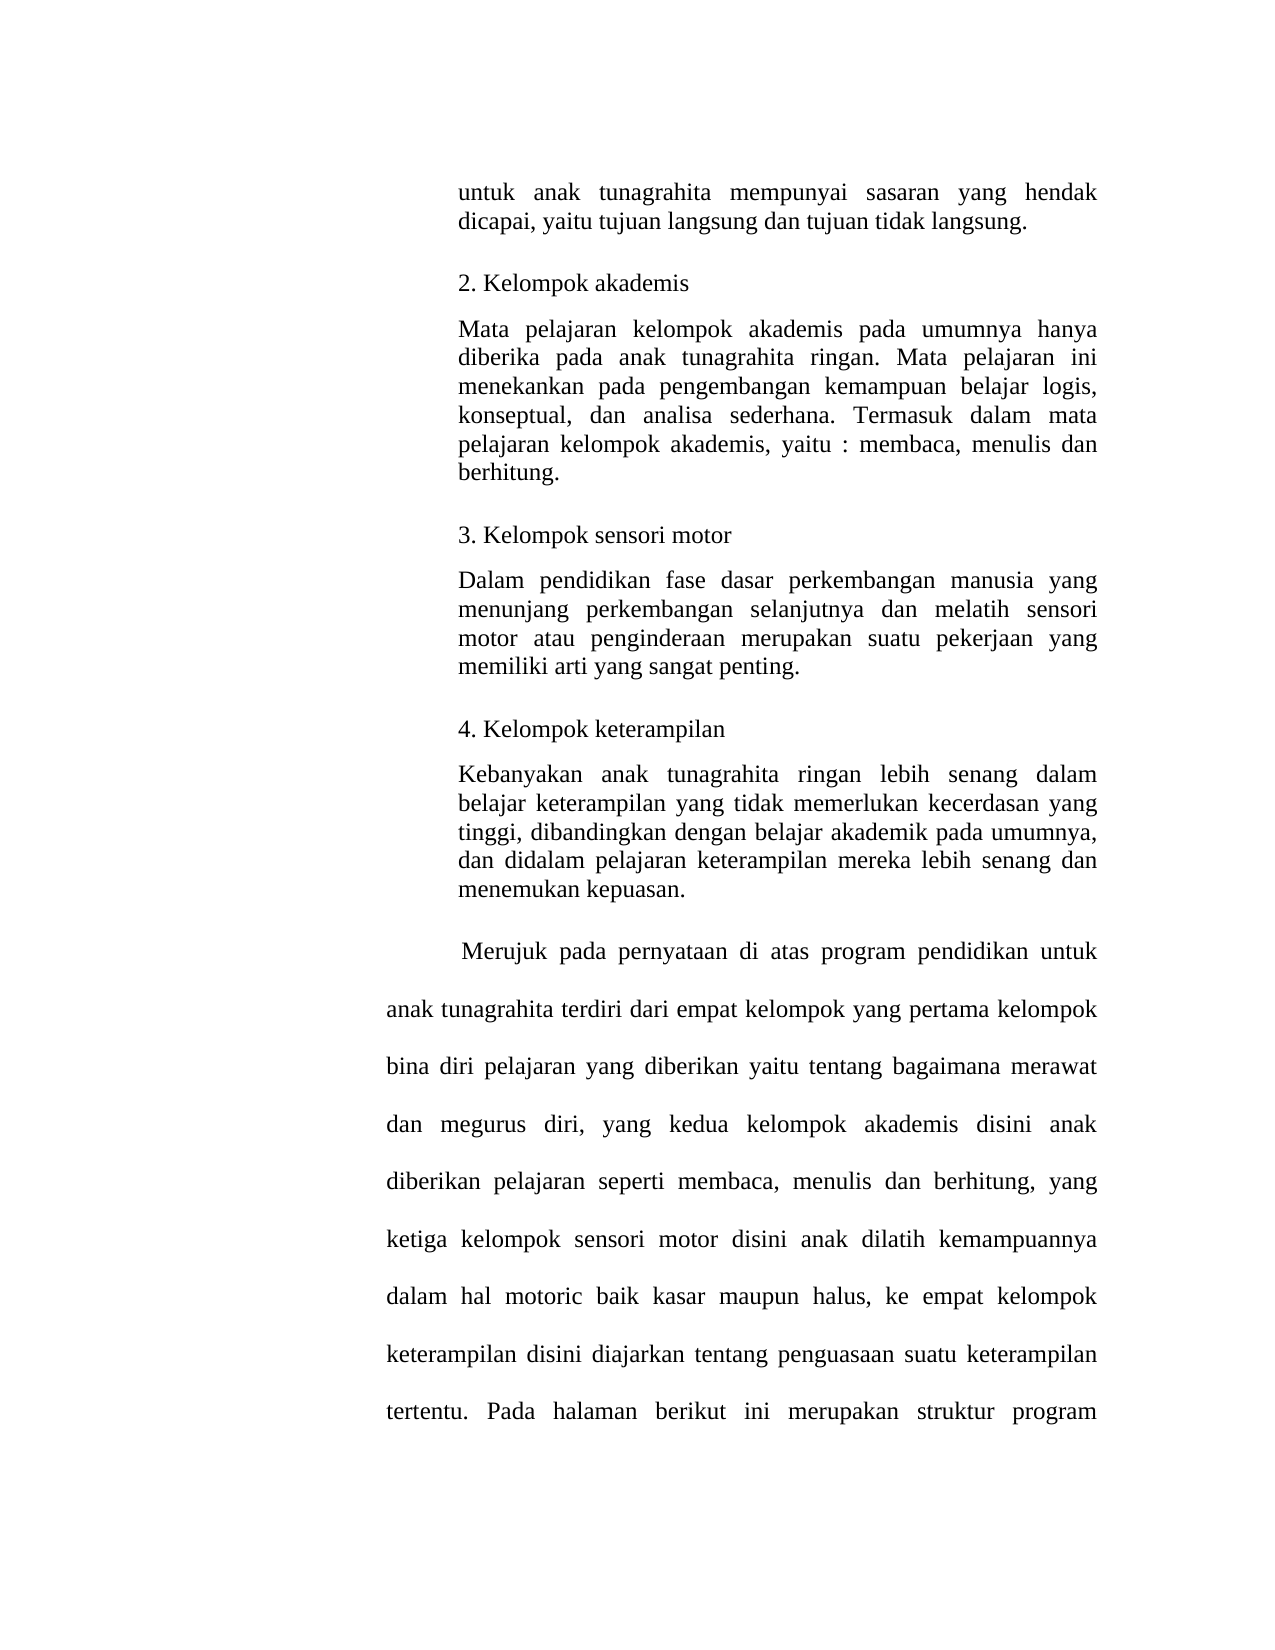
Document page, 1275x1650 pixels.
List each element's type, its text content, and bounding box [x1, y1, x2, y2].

text 2. Kelompok akademis [458, 268, 1098, 297]
text 4. Kelompok keterampilan [458, 714, 1098, 742]
text Dalam pendidikan fase dasar perkembangan manusia yang menunjang perkembangan selanjutnya dan melatih sensori motor atau penginderaan merupakan suatu pekerjaan yang memiliki arti yang sangat penting. [458, 565, 1098, 680]
text 3. Kelompok sensori motor [458, 520, 1098, 548]
text Kebanyakan anak tunagrahita ringan lebih senang dalam belajar keterampilan yang tidak memerlukan kecerdasan yang tinggi, dibandingkan dengan belajar akademik pada umumnya, dan didalam pelajaran keterampilan mereka lebih senang dan menemukan kepuasan. [458, 759, 1098, 903]
